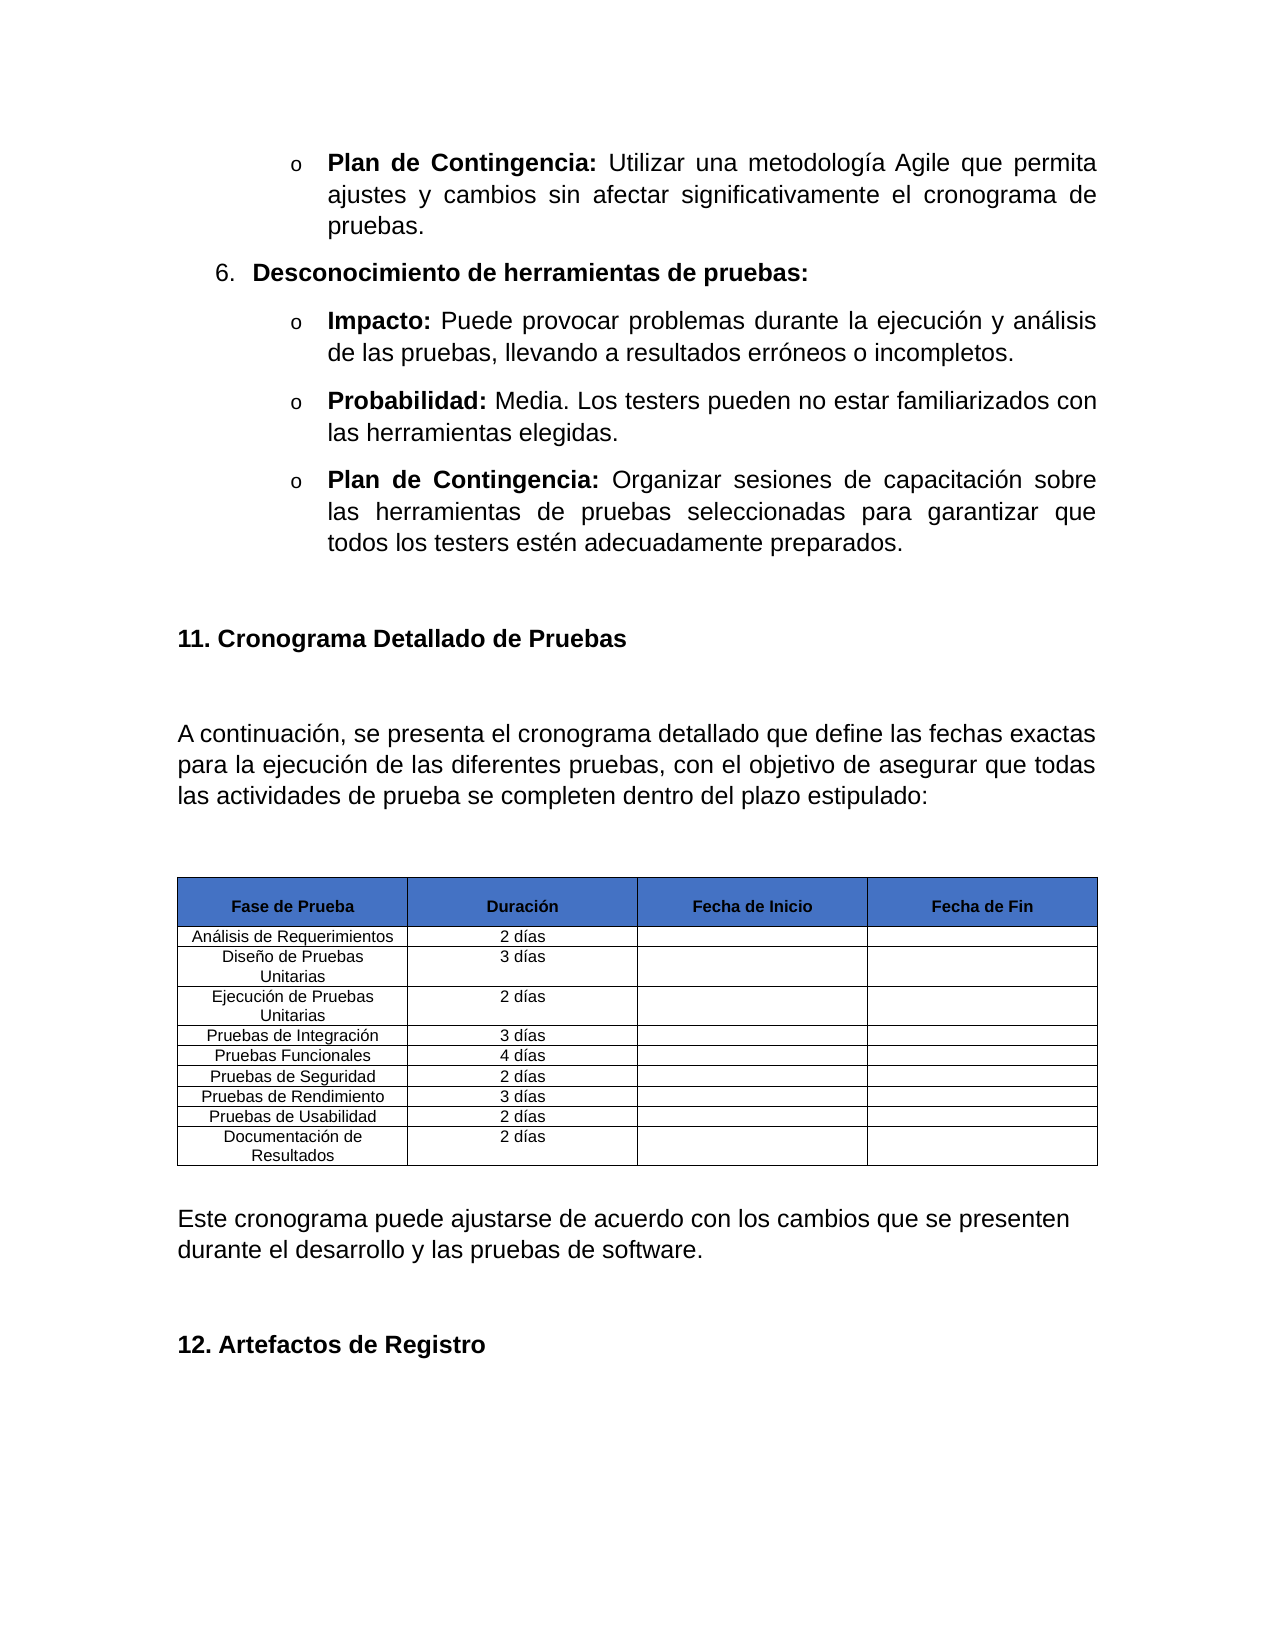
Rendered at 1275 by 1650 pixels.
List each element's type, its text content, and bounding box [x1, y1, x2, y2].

table_cell Pruebas Funcionales [178, 1046, 407, 1065]
table_cell 2 días [408, 1127, 637, 1165]
text Este cronograma puede ajustarse de acuerdo con los cambios que se presenten durante el desarrollo y las pruebas de software. [177, 1204, 1098, 1263]
table_header Duración [408, 878, 637, 926]
table_cell [638, 1107, 867, 1126]
table_cell Documentación de Resultados [178, 1127, 407, 1165]
table_cell 2 días [408, 1107, 637, 1126]
table_cell [638, 927, 867, 946]
table_cell Análisis de Requerimientos [178, 927, 407, 946]
table_cell [638, 1026, 867, 1045]
table_cell 2 días [408, 987, 637, 1025]
table_cell [868, 1107, 1097, 1126]
table_cell 2 días [408, 927, 637, 946]
table_header Fecha de Fin [868, 878, 1097, 926]
table_cell Pruebas de Integración [178, 1026, 407, 1045]
table_cell [868, 987, 1097, 1025]
table_cell [868, 1046, 1097, 1065]
list Plan de Contingencia: Organizar sesiones de capacitación sobre las herramientas de pruebas seleccionadas para garantizar que todos los testers estén adecuadamente preparados. [290, 465, 1098, 557]
text 11. Cronograma Detallado de Pruebas [177, 624, 1098, 653]
table_cell [638, 947, 867, 986]
table_cell [638, 987, 867, 1025]
table_cell 4 días [408, 1046, 637, 1065]
list Desconocimiento de herramientas de pruebas: [215, 258, 1098, 287]
table_cell 3 días [408, 947, 637, 986]
table_cell Pruebas de Seguridad [178, 1066, 407, 1086]
table_cell [638, 1046, 867, 1065]
table_header Fecha de Inicio [638, 878, 867, 926]
table_cell 3 días [408, 1026, 637, 1045]
list Plan de Contingencia: Utilizar una metodología Agile que permita ajustes y cambios sin afectar significativamente el cronograma de pruebas. [290, 148, 1098, 239]
text A continuación, se presenta el cronograma detallado que define las fechas exactas para la ejecución de las diferentes pruebas, con el objetivo de asegurar que todas las actividades de prueba se completen dentro del plazo estipulado: [177, 719, 1098, 810]
table_cell Diseño de Pruebas Unitarias [178, 947, 407, 986]
table_cell 2 días [408, 1066, 637, 1086]
table_cell [868, 1087, 1097, 1106]
table_header Fase de Prueba [178, 878, 407, 926]
table_cell [638, 1087, 867, 1106]
table_cell [868, 947, 1097, 986]
table_cell Pruebas de Usabilidad [178, 1107, 407, 1126]
list Impacto: Puede provocar problemas durante la ejecución y análisis de las pruebas, llevando a resultados erróneos o incompletos. [290, 306, 1098, 367]
table_cell [638, 1066, 867, 1086]
text 12. Artefactos de Registro [177, 1330, 1098, 1359]
table_cell [868, 1066, 1097, 1086]
table_cell Ejecución de Pruebas Unitarias [178, 987, 407, 1025]
table_cell [868, 1127, 1097, 1165]
table_cell Pruebas de Rendimiento [178, 1087, 407, 1106]
table_cell 3 días [408, 1087, 637, 1106]
table_cell [638, 1127, 867, 1165]
table_cell [868, 927, 1097, 946]
table_cell [868, 1026, 1097, 1045]
list Probabilidad: Media. Los testers pueden no estar familiarizados con las herramientas elegidas. [290, 386, 1098, 446]
